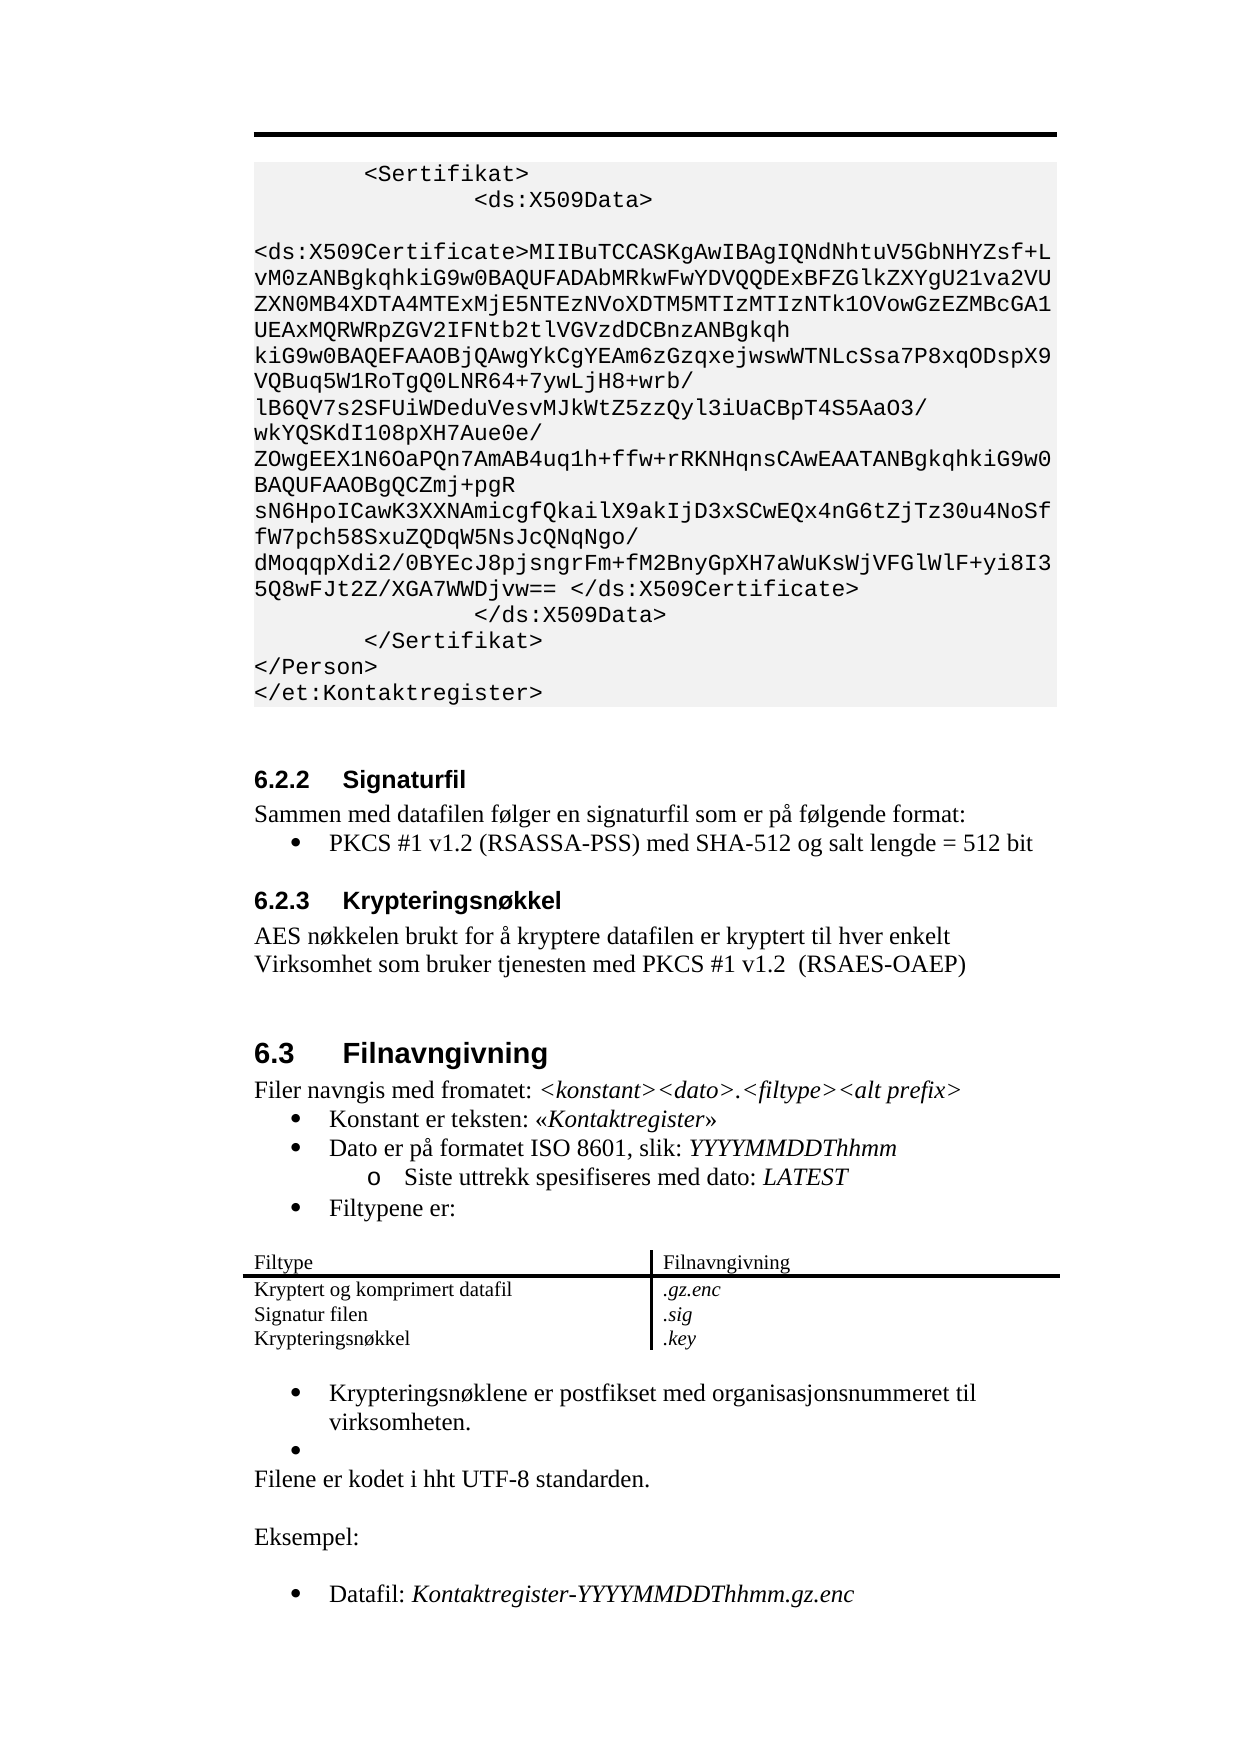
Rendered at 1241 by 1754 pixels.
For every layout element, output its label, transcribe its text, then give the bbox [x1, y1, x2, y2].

text sN6HpoICawK3XXNAmicgfQkailX9akIjD3xSCwEQx4nG6tZjTz30u4NoSffW7pch58SxuZQDqW5NsJcQNqNgo/dMoqqpXdi2/0BYEcJ8pjsngrFm+fM2BnyGpXH7aWuKsWjVFGlWlF+yi8I35Q8wFJt2Z/XGA7WWDjvw== </ds:X509Certificate> [254, 499, 1057, 603]
table_cell Signatur filen [243, 1301, 650, 1326]
text <Sertifikat> [254, 162, 1057, 188]
text kiG9w0BAQEFAAOBjQAwgYkCgYEAm6zGzqxejwswWTNLcSsa7P8xqODspX9VQBuq5W1RoTgQ0LNR64+7ywLjH8+wrb/lB6QV7s2SFUiWDeduVesvMJkWtZ5zzQyl3iUaCBpT4S5AaO3/wkYQSKdI108pXH7Aue0e/ZOwgEEX1N6OaPQn7AmAB4uq1h+ffw+rRKNHqnsCAwEAATANBgkqhkiG9w0BAQUFAAOBgQCZmj+pgR [254, 344, 1057, 499]
table_cell Kryptert og komprimert datafil [243, 1278, 650, 1301]
list Siste uttrekk spesifiseres med dato: LATEST [366, 1162, 1057, 1193]
text AES nøkkelen brukt for å kryptere datafilen er kryptert til hver enkelt Virksomhet som bruker tjenesten med PKCS #1 v1.2 (RSAES-OAEP) [254, 921, 1057, 978]
list Konstant er teksten: «Kontaktregister» [291, 1104, 1057, 1133]
subtitle Signaturfil [254, 764, 1057, 793]
table_cell .sig [653, 1301, 1060, 1326]
text </Sertifikat> [254, 629, 1057, 655]
text </Person> [254, 655, 1057, 681]
list Filtypene er: [291, 1193, 1057, 1221]
text Eksempel: [254, 1522, 1057, 1551]
text <ds:X509Certificate>MIIBuTCCASKgAwIBAgIQNdNhtuV5GbNHYZsf+LvM0zANBgkqhkiG9w0BAQUFADAbMRkwFwYDVQQDExBFZGlkZXYgU21va2VUZXN0MB4XDTA4MTExMjE5NTEzNVoXDTM5MTIzMTIzNTk1OVowGzEZMBcGA1UEAxMQRWRpZGV2IFNtb2tlVGVzdDCBnzANBgkqh [254, 214, 1057, 344]
text Filene er kodet i hht UTF-8 standarden. [254, 1464, 1057, 1493]
list PKCS #1 v1.2 (RSASSA-PSS) med SHA-512 og salt lengde = 512 bit [291, 828, 1057, 857]
text </et:Kontaktregister> [254, 681, 1057, 707]
list Datafil: Kontaktregister-YYYYMMDDThhmm.gz.enc [291, 1579, 1057, 1608]
text <ds:X509Data> [254, 188, 1057, 214]
table_cell .gz.enc [653, 1278, 1060, 1301]
table_header Filnavngivning [653, 1250, 1060, 1274]
list Dato er på formatet ISO 8601, slik: YYYYMMDDThhmm [291, 1133, 1057, 1162]
table_header Filtype [243, 1250, 650, 1274]
table_cell Krypteringsnøkkel [243, 1326, 650, 1349]
text Filer navngis med fromatet: <konstant><dato>.<filtype><alt prefix> [254, 1076, 1057, 1104]
list Krypteringsnøklene er postfikset med organisasjonsnummeret til virksomheten. [291, 1378, 1057, 1436]
subtitle Filnavngivning [254, 1036, 1057, 1069]
text Sammen med datafilen følger en signaturfil som er på følgende format: [254, 799, 1057, 828]
table_cell .key [653, 1326, 1060, 1349]
subtitle Krypteringsnøkkel [254, 886, 1057, 914]
text </ds:X509Data> [254, 603, 1057, 629]
